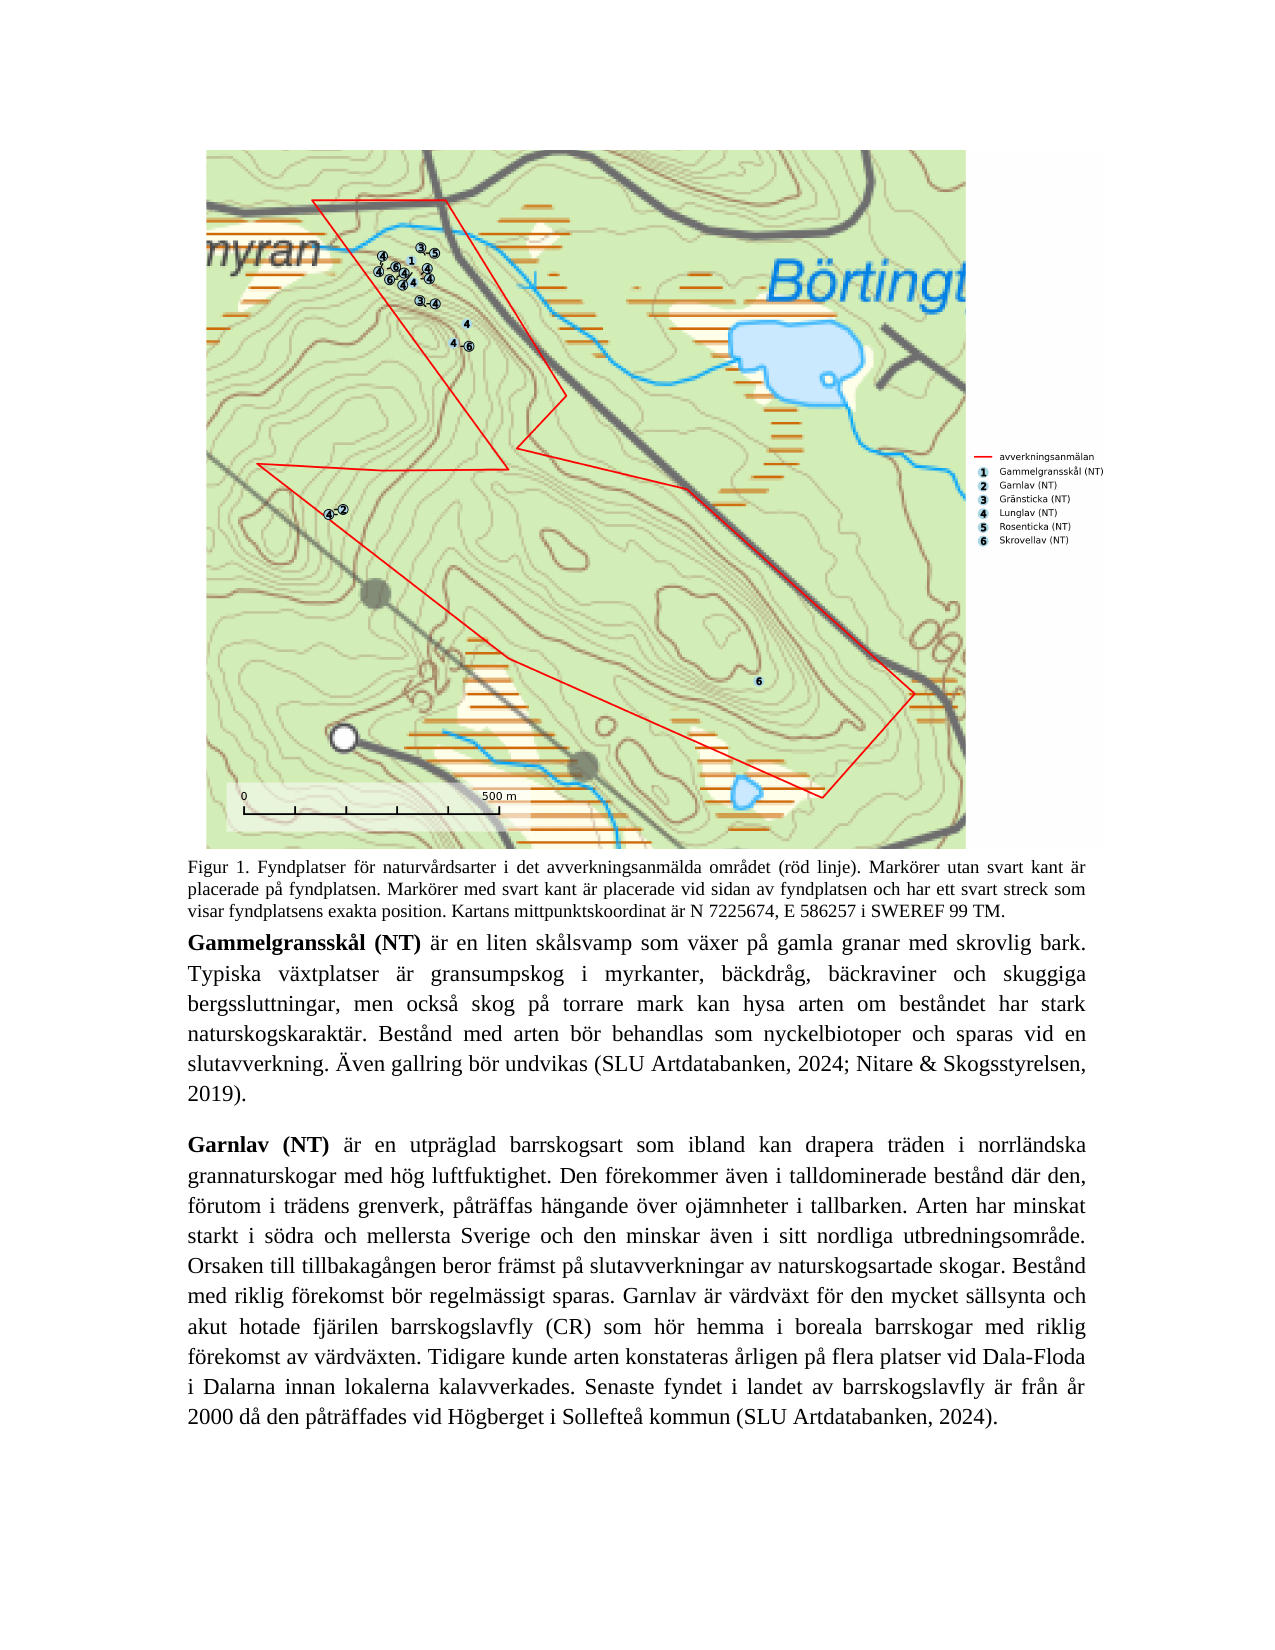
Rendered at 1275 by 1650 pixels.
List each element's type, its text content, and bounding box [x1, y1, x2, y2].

picture [206, 150, 1107, 849]
text Garnlav (NT) är en utpräglad barrskogsart som ibland kan drapera träden i norrländska grannaturskogar med hög luftfuktighet. Den förekommer även i talldominerade bestånd där den, förutom i trädens grenverk, påträffas hängande över ojämnheter i tallbarken. Arten har minskat starkt i södra och mellersta Sverige och den minskar även i sitt nordliga utbredningsområde. Orsaken till tillbakagången beror främst på slutavverkningar av naturskogsartade skogar. Bestånd med riklig förekomst bör regelmässigt sparas. Garnlav är värdväxt för den mycket sällsynta och akut hotade fjärilen barrskogslavfly (CR) som hör hemma i boreala barrskogar med riklig förekomst av värdväxten. Tidigare kunde arten konstateras årligen på flera platser vid Dala-Floda i Dalarna innan lokalerna kalavverkades. Senaste fyndet i landet av barrskogslavfly är från år 2000 då den påträffades vid Högberget i Sollefteå kommun (SLU Artdatabanken, 2024). [187, 1132, 1087, 1430]
text Figur 1. Fyndplatser för naturvårdsarter i det avverkningsanmälda området (röd linje). Markörer utan svart kant är placerade på fyndplatsen. Markörer med svart kant är placerade vid sidan av fyndplatsen och har ett svart streck som visar fyndplatsens exakta position. Kartans mittpunktskoordinat är N 7225674, E 586257 i SWEREF 99 TM. [187, 856, 1087, 921]
text Gammelgransskål (NT) är en liten skålsvamp som växer på gamla granar med skrovlig bark. Typiska växtplatser är gransumpskog i myrkanter, bäckdråg, bäckraviner och skuggiga bergssluttningar, men också skog på torrare mark kan hysa arten om beståndet har stark naturskogskaraktär. Bestånd med arten bör behandlas som nyckelbiotoper och sparas vid en slutavverkning. Även gallring bör undvikas (SLU Artdatabanken, 2024; Nitare & Skogsstyrelsen, 2019). [187, 929, 1087, 1107]
